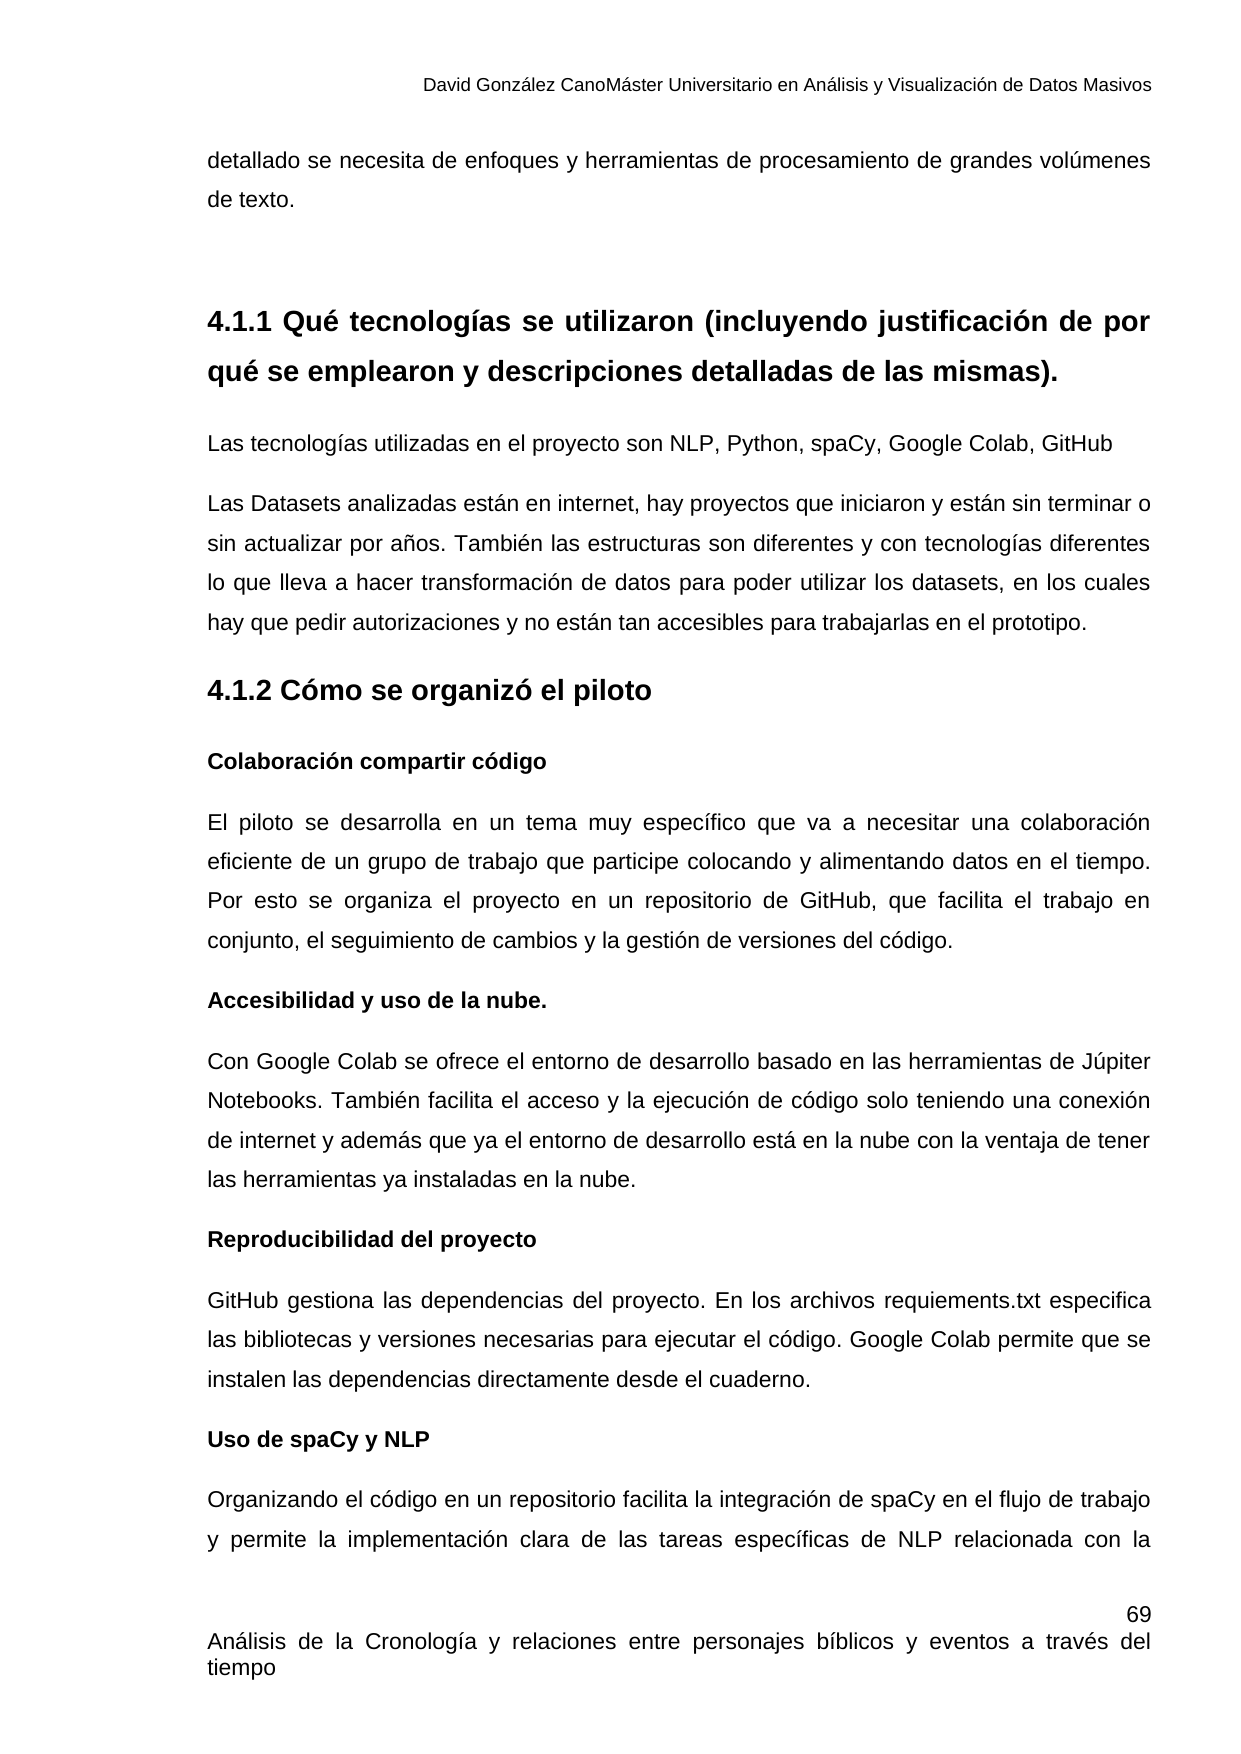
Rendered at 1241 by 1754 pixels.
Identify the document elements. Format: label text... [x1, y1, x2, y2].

text Uso de spaCy y NLP [207, 1426, 1152, 1452]
subtitle 4.1.2 Cómo se organizó el piloto [207, 673, 1152, 706]
text GitHub gestiona las dependencias del proyecto. En los archivos requiements.txt especifica las bibliotecas y versiones necesarias para ejecutar el código. Google Colab permite que se instalen las dependencias directamente desde el cuaderno. [207, 1287, 1152, 1392]
text Accesibilidad y uso de la nube. [207, 987, 1152, 1014]
text Colaboración compartir código [207, 748, 1152, 774]
subtitle 4.1.1 Qué tecnologías se utilizaron (incluyendo justificación de por qué se emplearon y descripciones detalladas de las mismas). [207, 304, 1152, 388]
text Las Datasets analizadas están en internet, hay proyectos que iniciaron y están sin terminar o sin actualizar por años. También las estructuras son diferentes y con tecnologías diferentes lo que lleva a hacer transformación de datos para poder utilizar los datasets, en los cuales hay que pedir autorizaciones y no están tan accesibles para trabajarlas en el prototipo. [207, 490, 1152, 635]
text Las tecnologías utilizadas en el proyecto son NLP, Python, spaCy, Google Colab, GitHub [207, 430, 1152, 456]
text El piloto se desarrolla en un tema muy específico que va a necesitar una colaboración eficiente de un grupo de trabajo que participe colocando y alimentando datos en el tiempo. Por esto se organiza el proyecto en un repositorio de GitHub, que facilita el trabajo en conjunto, el seguimiento de cambios y la gestión de versiones del código. [207, 808, 1152, 953]
text Con Google Colab se ofrece el entorno de desarrollo basado en las herramientas de Júpiter Notebooks. También facilita el acceso y la ejecución de código solo teniendo una conexión de internet y además que ya el entorno de desarrollo está en la nube con la ventaja de tener las herramientas ya instaladas en la nube. [207, 1048, 1152, 1192]
text Reproducibilidad del proyecto [207, 1226, 1152, 1253]
